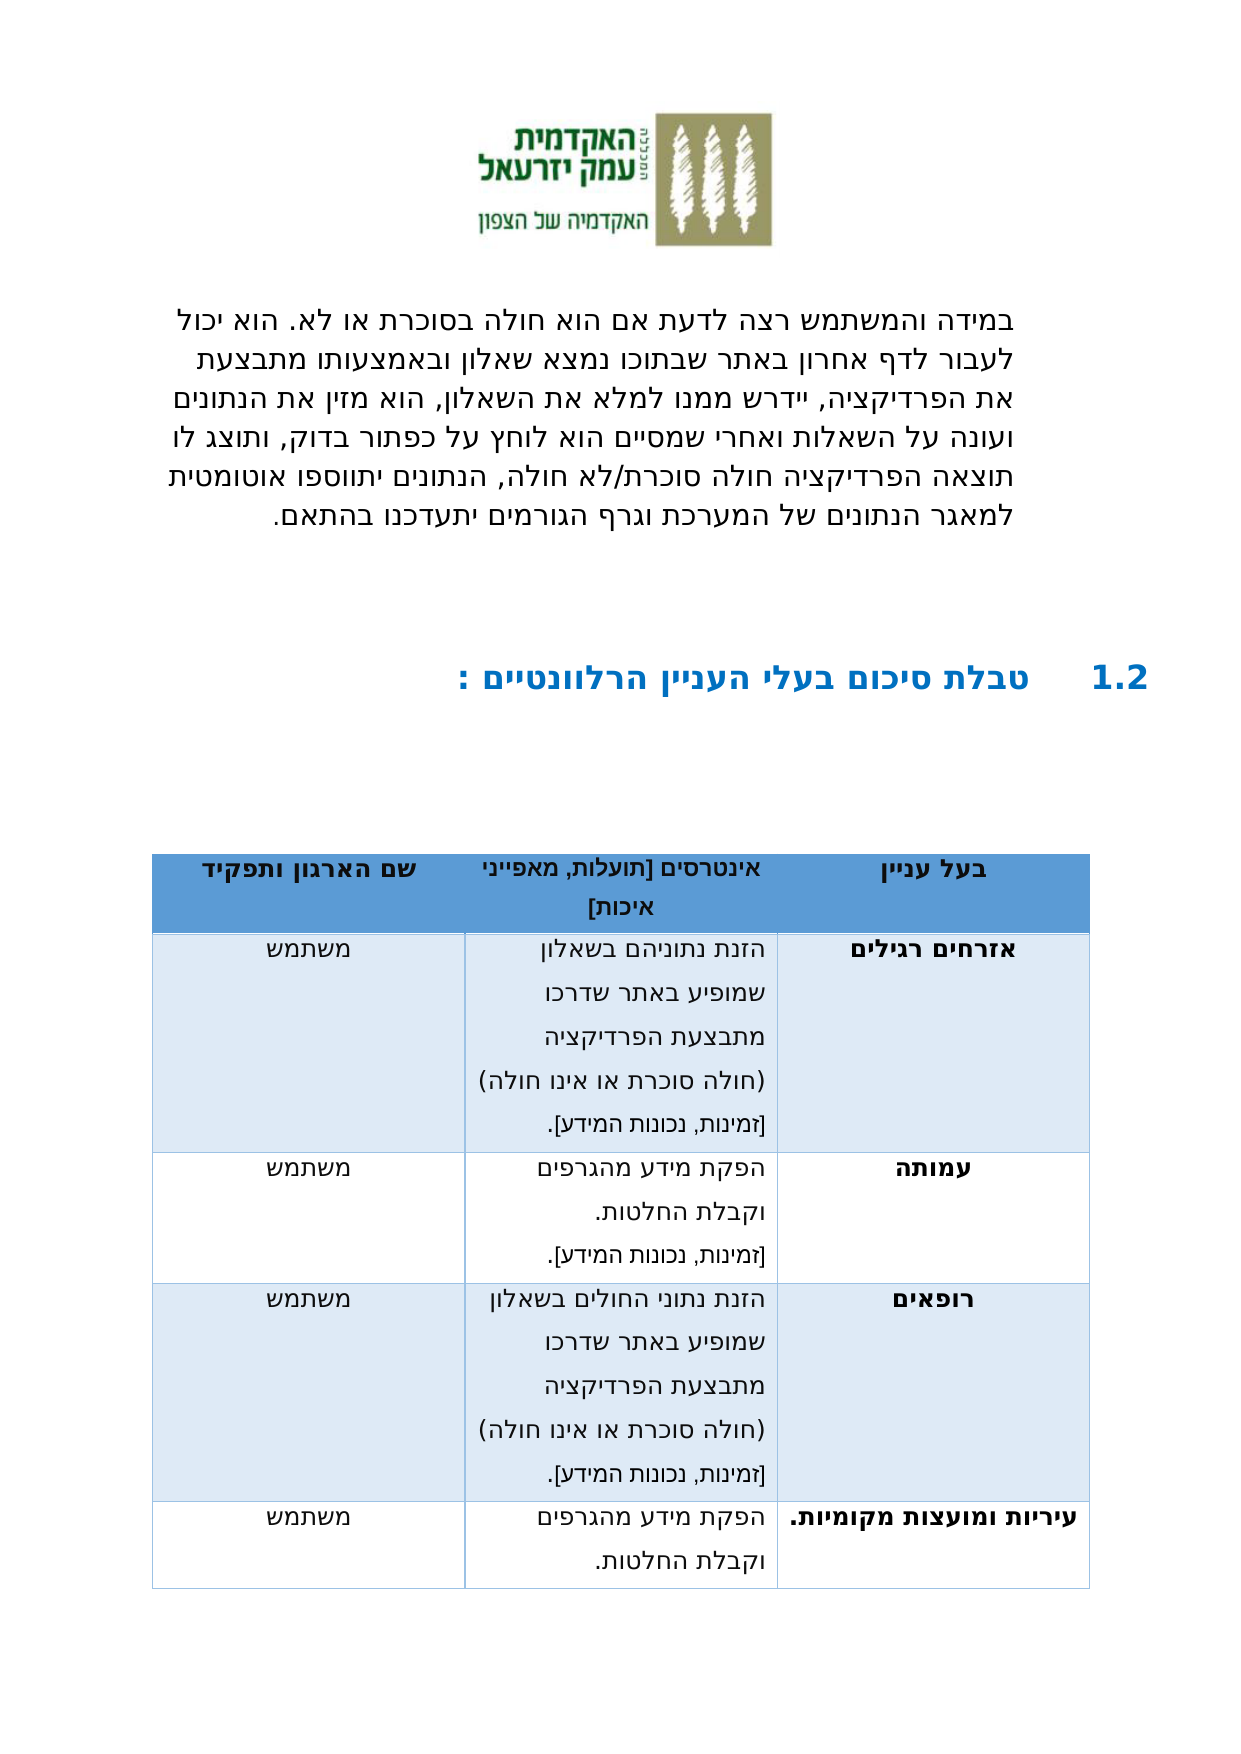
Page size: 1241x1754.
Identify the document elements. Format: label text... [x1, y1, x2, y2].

table_cell משתמש [153, 935, 464, 1152]
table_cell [466, 1502, 777, 1588]
list במידה והמשתמש רצה לדעת אם הוא חולה בסוכרת או לא. הוא יכול לעבור לדף אחרון באתר שבתוכו נמצא שאלון ובאמצעותו מתבצעת את הפרדיקציה, יידרש ממנו למלא את השאלון, הוא מזין את הנתונים ועונה על השאלות ואחרי שמסיים הוא לוחץ על כפתור בדוק, ותוצג לו תוצאה הפרדיקציה חולה סוכרת/לא חולה, הנתונים יתווספו אוטומטית למאגר הנתונים של המערכת וגרף הגורמים יתעדכנו בהתאם. [150, 303, 1015, 532]
table_cell הזנת נתוני החולים בשאלון שמופיע באתר שדרכו מתבצעת הפרדיקציה (חולה סוכרת או אינו חולה) [זמינות, נכונות המידע]. [466, 1284, 777, 1501]
table_cell משתמש [153, 1284, 464, 1501]
table_cell רופאים [778, 1284, 1089, 1501]
table_cell אזרחים רגילים [778, 935, 1089, 1152]
table_cell עמותה [778, 1153, 1089, 1283]
subtitle טבלת סיכום בעלי העניין הרלוונטיים : [150, 658, 1090, 697]
table_header בעל עניין [778, 855, 1089, 933]
table_cell משתמש [153, 1153, 464, 1283]
table_header שם הארגון ותפקיד [153, 855, 464, 933]
table_header אינטרסים [תועלות, מאפייני איכות] [466, 855, 777, 933]
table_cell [778, 1502, 1089, 1588]
table_cell משתמש [153, 1502, 464, 1588]
table_cell הפקת מידע מהגרפים וקבלת החלטות. [זמינות, נכונות המידע]. [466, 1153, 777, 1283]
table_cell הזנת נתוניהם בשאלון שמופיע באתר שדרכו מתבצעת הפרדיקציה (חולה סוכרת או אינו חולה) [זמינות, נכונות המידע]. [466, 935, 777, 1152]
